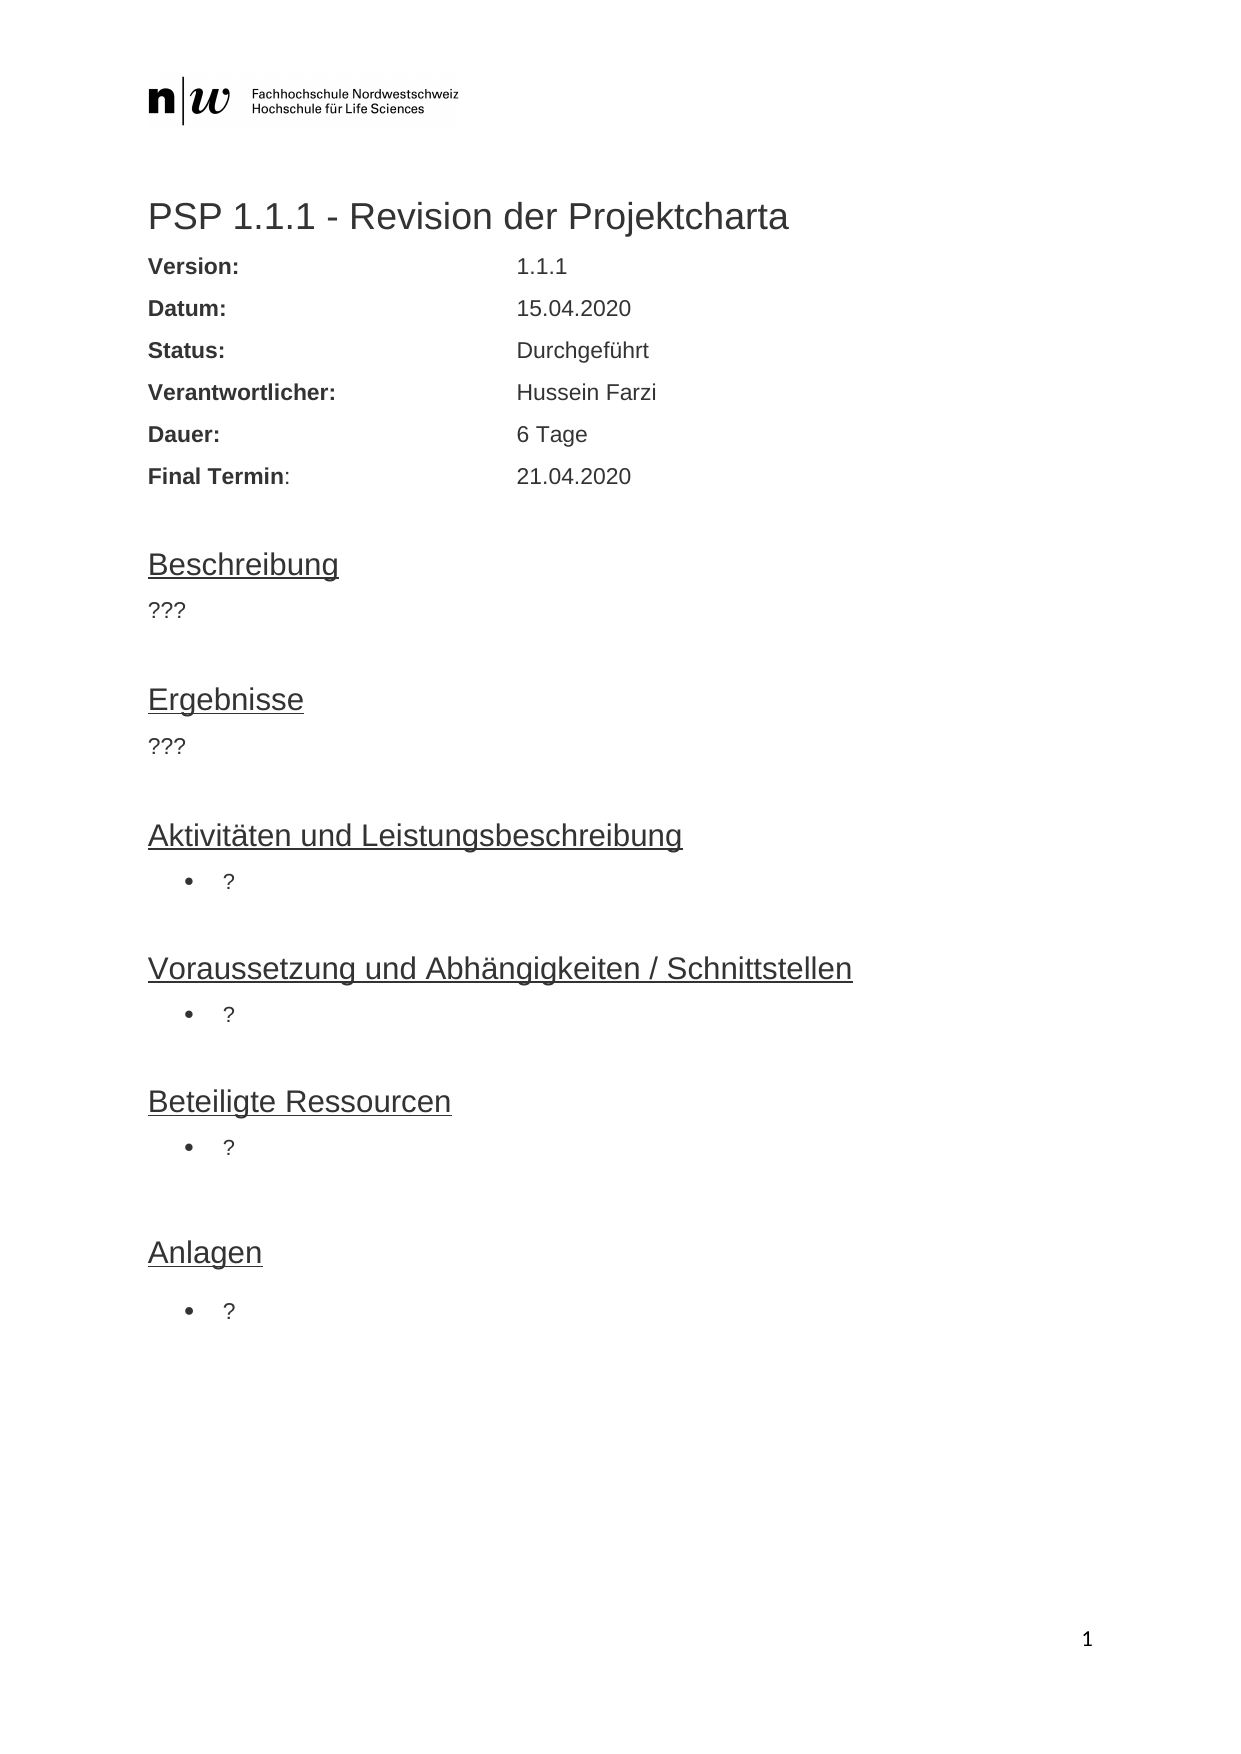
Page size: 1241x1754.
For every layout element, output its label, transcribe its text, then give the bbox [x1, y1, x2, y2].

text Version: 1.1.1 [148, 253, 1093, 279]
list ? [185, 1298, 1093, 1324]
text PSP 1.1.1 - Revision der Projektcharta [148, 194, 1093, 238]
text Beschreibung [148, 546, 1093, 582]
text Final Termin: 21.04.2020 [148, 463, 1093, 489]
text Datum: 15.04.2020 [148, 295, 1093, 322]
text Dauer: 6 Tage [148, 421, 1093, 447]
list ? [185, 868, 1093, 894]
text Beteiligte Ressourcen [148, 1083, 1093, 1119]
picture [147, 73, 460, 128]
text ??? [148, 733, 1093, 759]
list ? [185, 1002, 1093, 1027]
text Ergebnisse [148, 681, 1093, 717]
text Status: Durchgeführt [148, 337, 1093, 363]
list ? [185, 1135, 1093, 1160]
text Anlagen [148, 1234, 1093, 1298]
text Aktivitäten und Leistungsbeschreibung [148, 817, 1093, 853]
text Voraussetzung und Abhängigkeiten / Schnittstellen [148, 950, 1093, 986]
text Verantwortlicher: Hussein Farzi [148, 379, 1093, 406]
text ??? [148, 597, 1093, 624]
